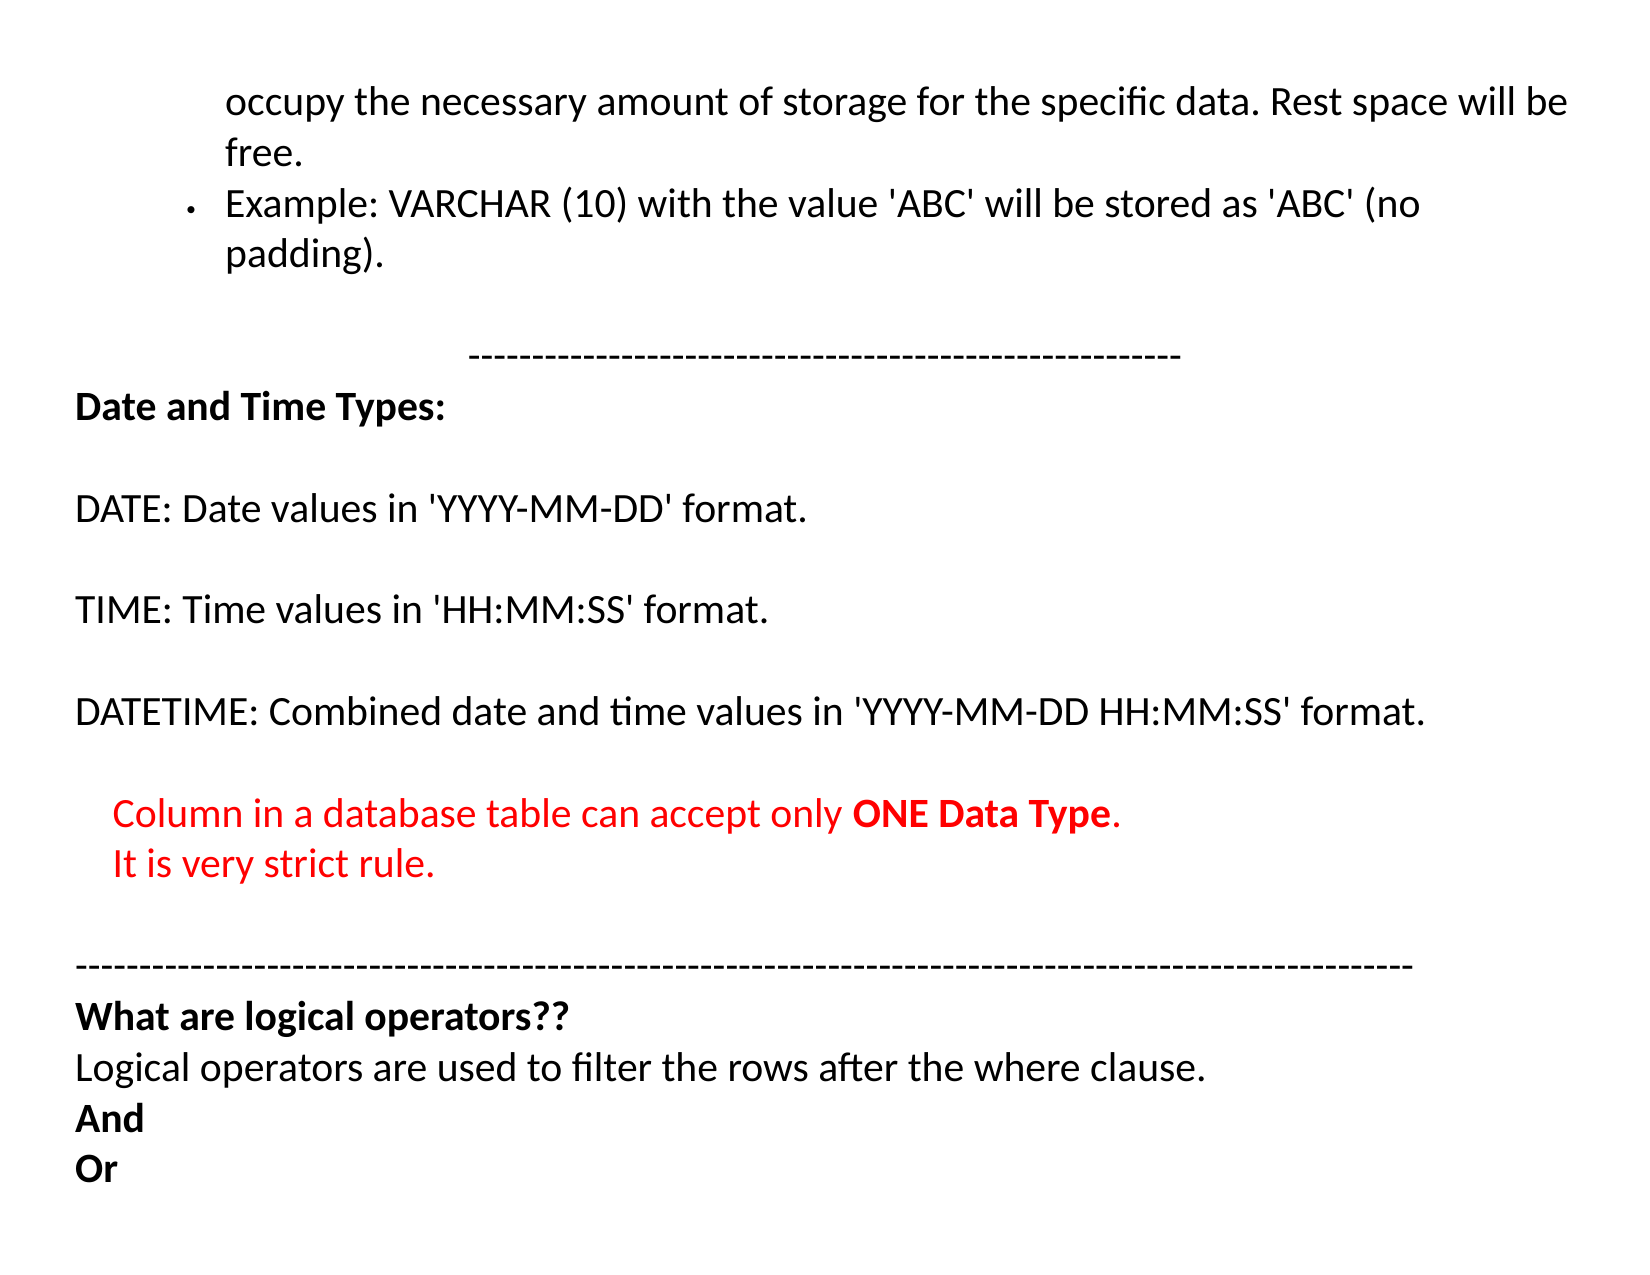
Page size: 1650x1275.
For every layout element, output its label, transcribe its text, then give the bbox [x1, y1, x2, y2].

text Or [75, 1142, 1575, 1193]
list Example: VARCHAR (10) with the value 'ABC' will be stored as 'ABC' (no padding). [187, 177, 1575, 278]
text It is very strict rule. [112, 837, 1575, 888]
text TIME: Time values in 'HH:MM:SS' format. [75, 583, 1575, 634]
text DATE: Date values in 'YYYY-MM-DD' format. [75, 482, 1575, 532]
text Logical operators are used to filter the rows after the where clause. [75, 1041, 1575, 1092]
text DATETIME: Combined date and time values in 'YYYY-MM-DD HH:MM:SS' format. [75, 685, 1575, 736]
text Column in a database table can accept only ONE Data Type. [112, 787, 1575, 837]
text And [75, 1092, 1575, 1142]
text What are logical operators?? [75, 990, 1575, 1041]
text --------------------------------------------------------------------------------------------------------- [75, 939, 1575, 990]
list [187, 75, 1575, 177]
text -------------------------------------------------------- [75, 329, 1575, 380]
text Date and Time Types: [75, 380, 1575, 431]
